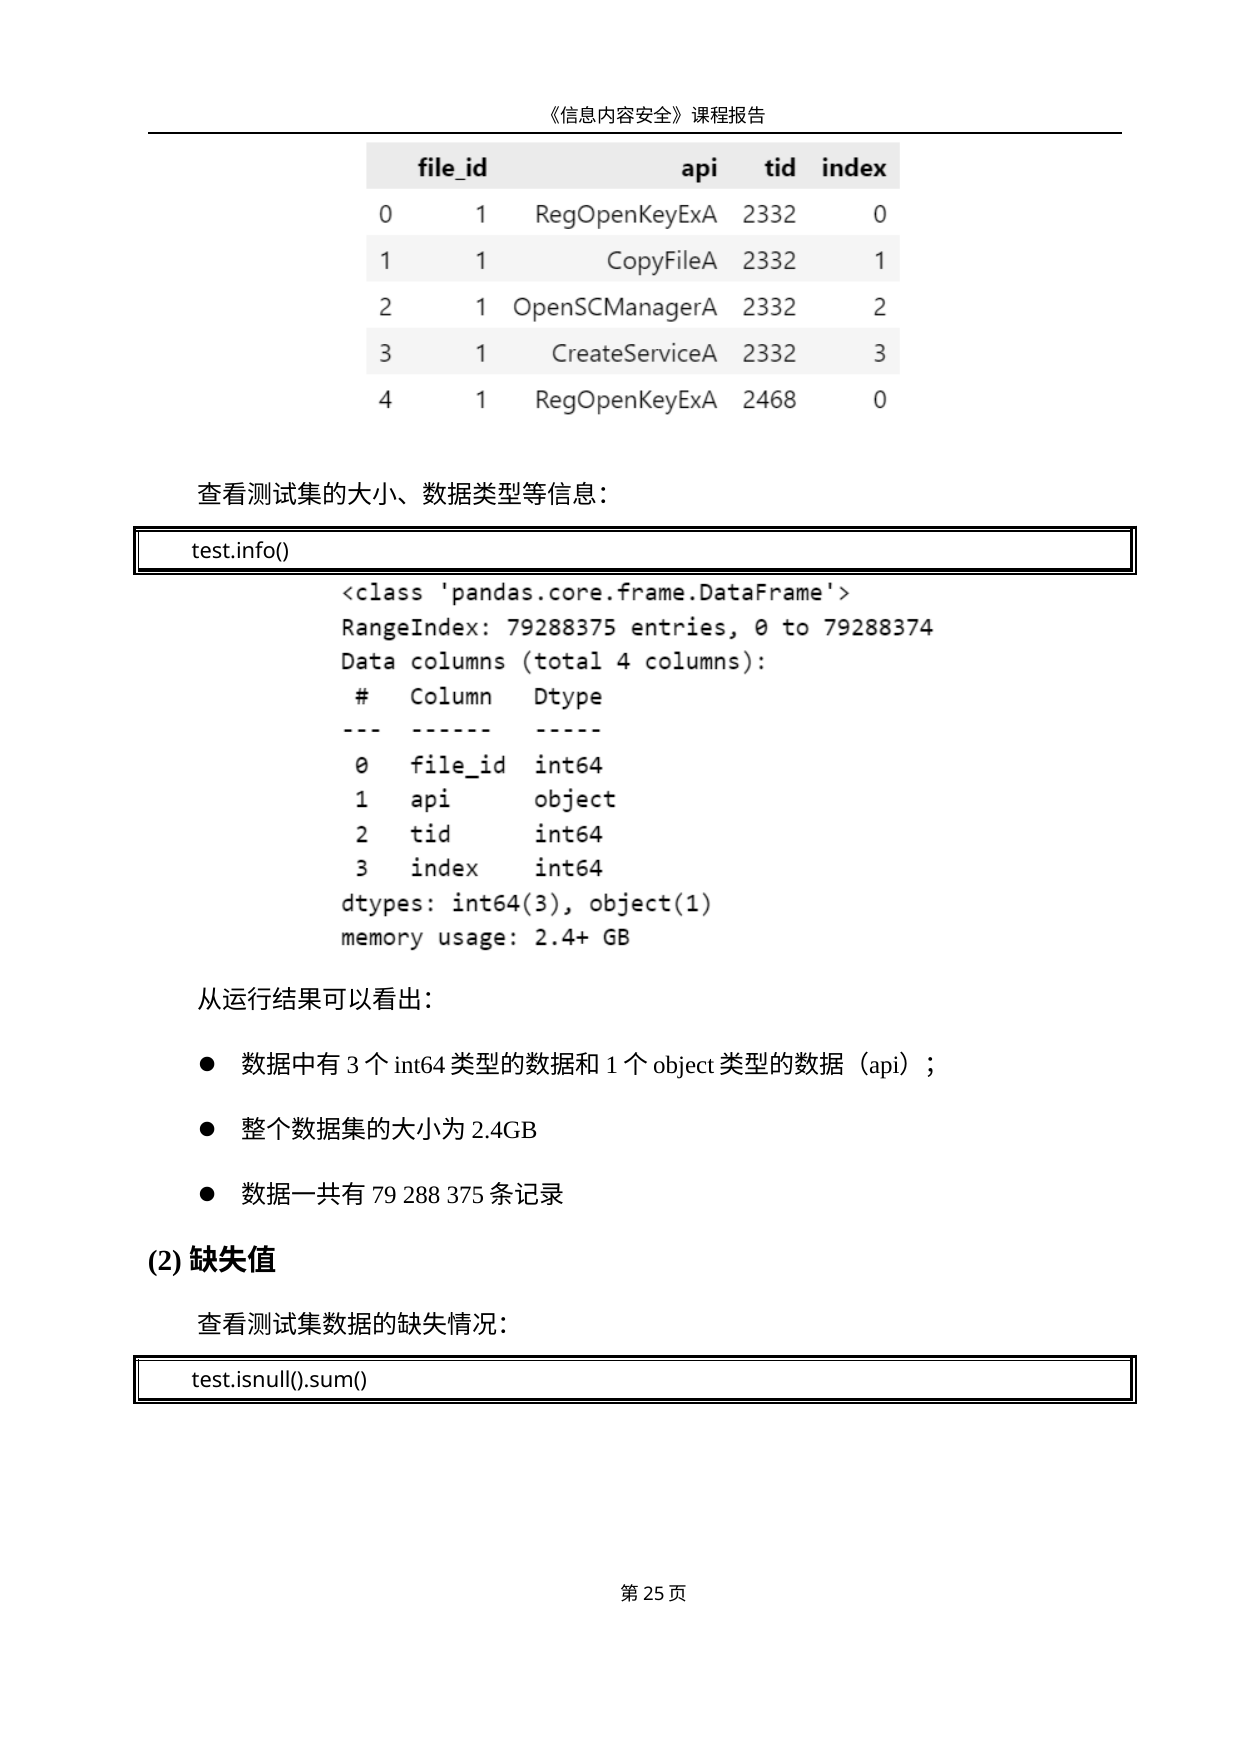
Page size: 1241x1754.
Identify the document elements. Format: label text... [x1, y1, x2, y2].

picture [330, 575, 940, 959]
text test.info() [139, 532, 1130, 568]
text 查看测试集数据的缺失情况： [148, 1290, 1122, 1355]
text test.isnull().sum() [139, 1361, 1130, 1398]
picture [360, 135, 910, 437]
list 数据中有3个int64类型的数据和1个object类型的数据（api）； [198, 1030, 1122, 1095]
list 整个数据集的大小为2.4GB [198, 1095, 1122, 1160]
list 数据一共有79 288 375条记录 [198, 1160, 1122, 1225]
text 从运行结果可以看出： [148, 965, 1122, 1030]
text 查看测试集的大小、数据类型等信息： [148, 461, 1122, 526]
subtitle 缺失值 [148, 1225, 1122, 1290]
